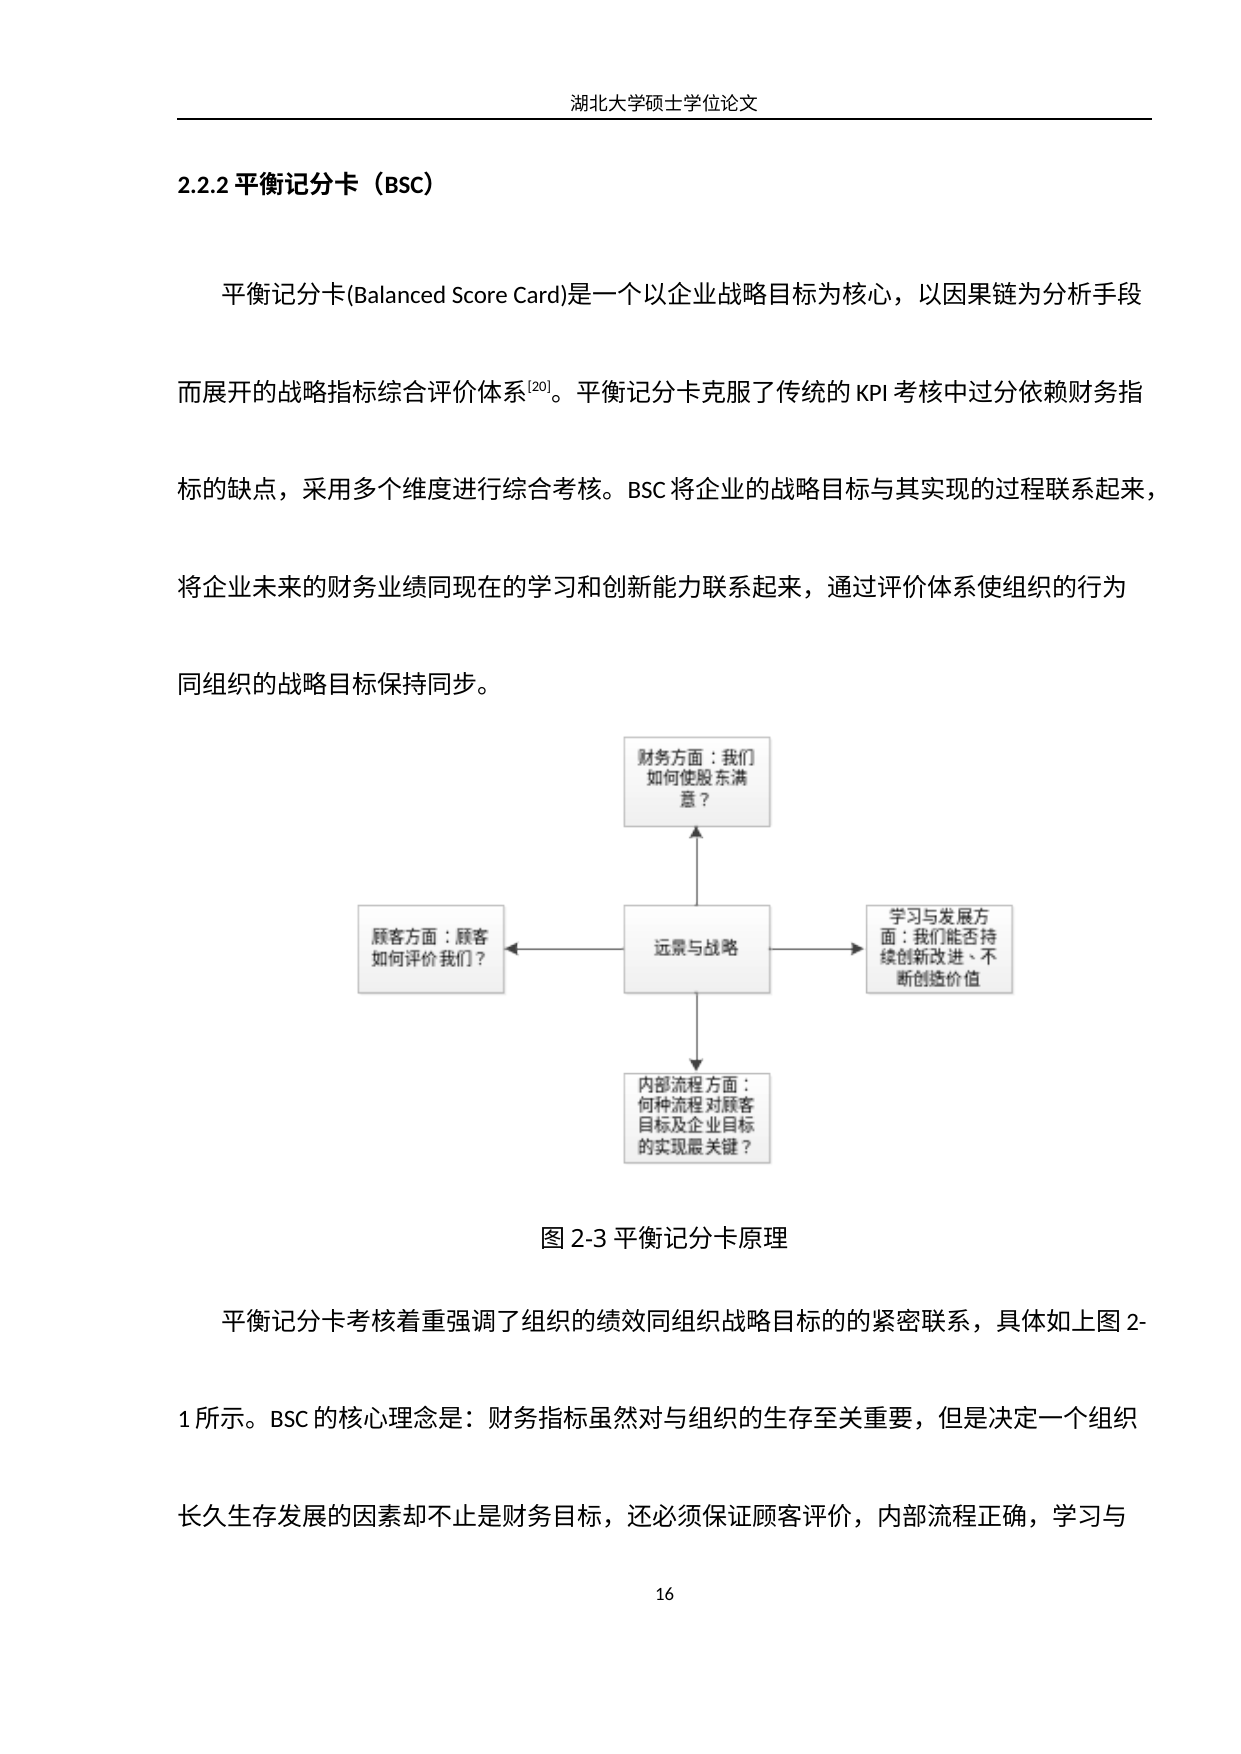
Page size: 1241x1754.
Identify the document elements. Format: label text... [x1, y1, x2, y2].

text 平衡记分卡(Balanced Score Card)是一个以企业战略目标为核心，以因果链为分析手段而展开的战略指标综合评价体系[20]。平衡记分卡克服了传统的KPI考核中过分依赖财务指标的缺点，采用多个维度进行综合考核。BSC将企业的战略目标与其实现的过程联系起来，将企业未来的财务业绩同现在的学习和创新能力联系起来，通过评价体系使组织的行为同组织的战略目标保持同步。 [177, 260, 1152, 715]
subtitle 2.2.2 平衡记分卡（BSC） [177, 150, 1152, 215]
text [177, 1287, 1152, 1547]
